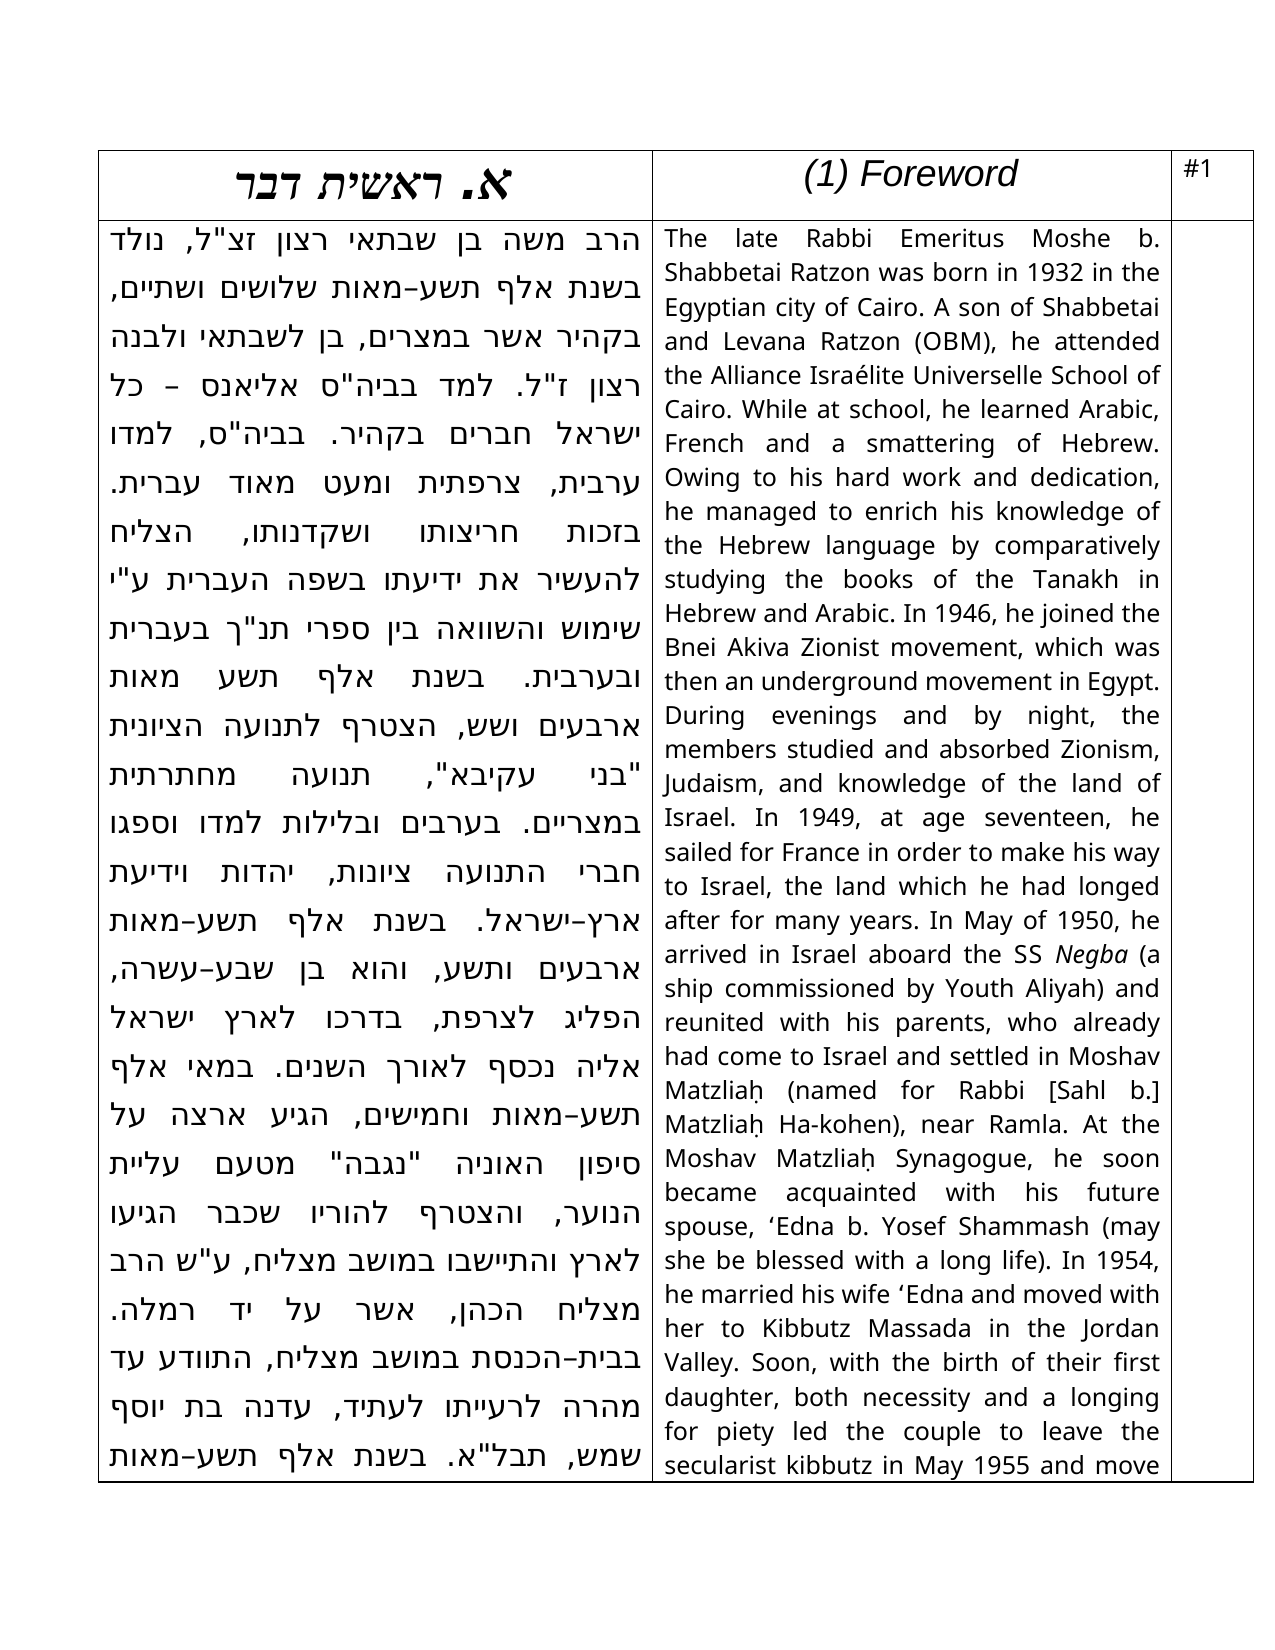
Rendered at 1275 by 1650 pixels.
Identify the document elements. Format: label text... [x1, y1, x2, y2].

table_header #1 [1172, 151, 1253, 220]
table_cell [1172, 221, 1253, 1481]
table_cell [653, 221, 1171, 1481]
table_header (1) Foreword [653, 151, 1171, 220]
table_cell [99, 221, 652, 1481]
table_header א. ראשית דבר [99, 151, 652, 220]
